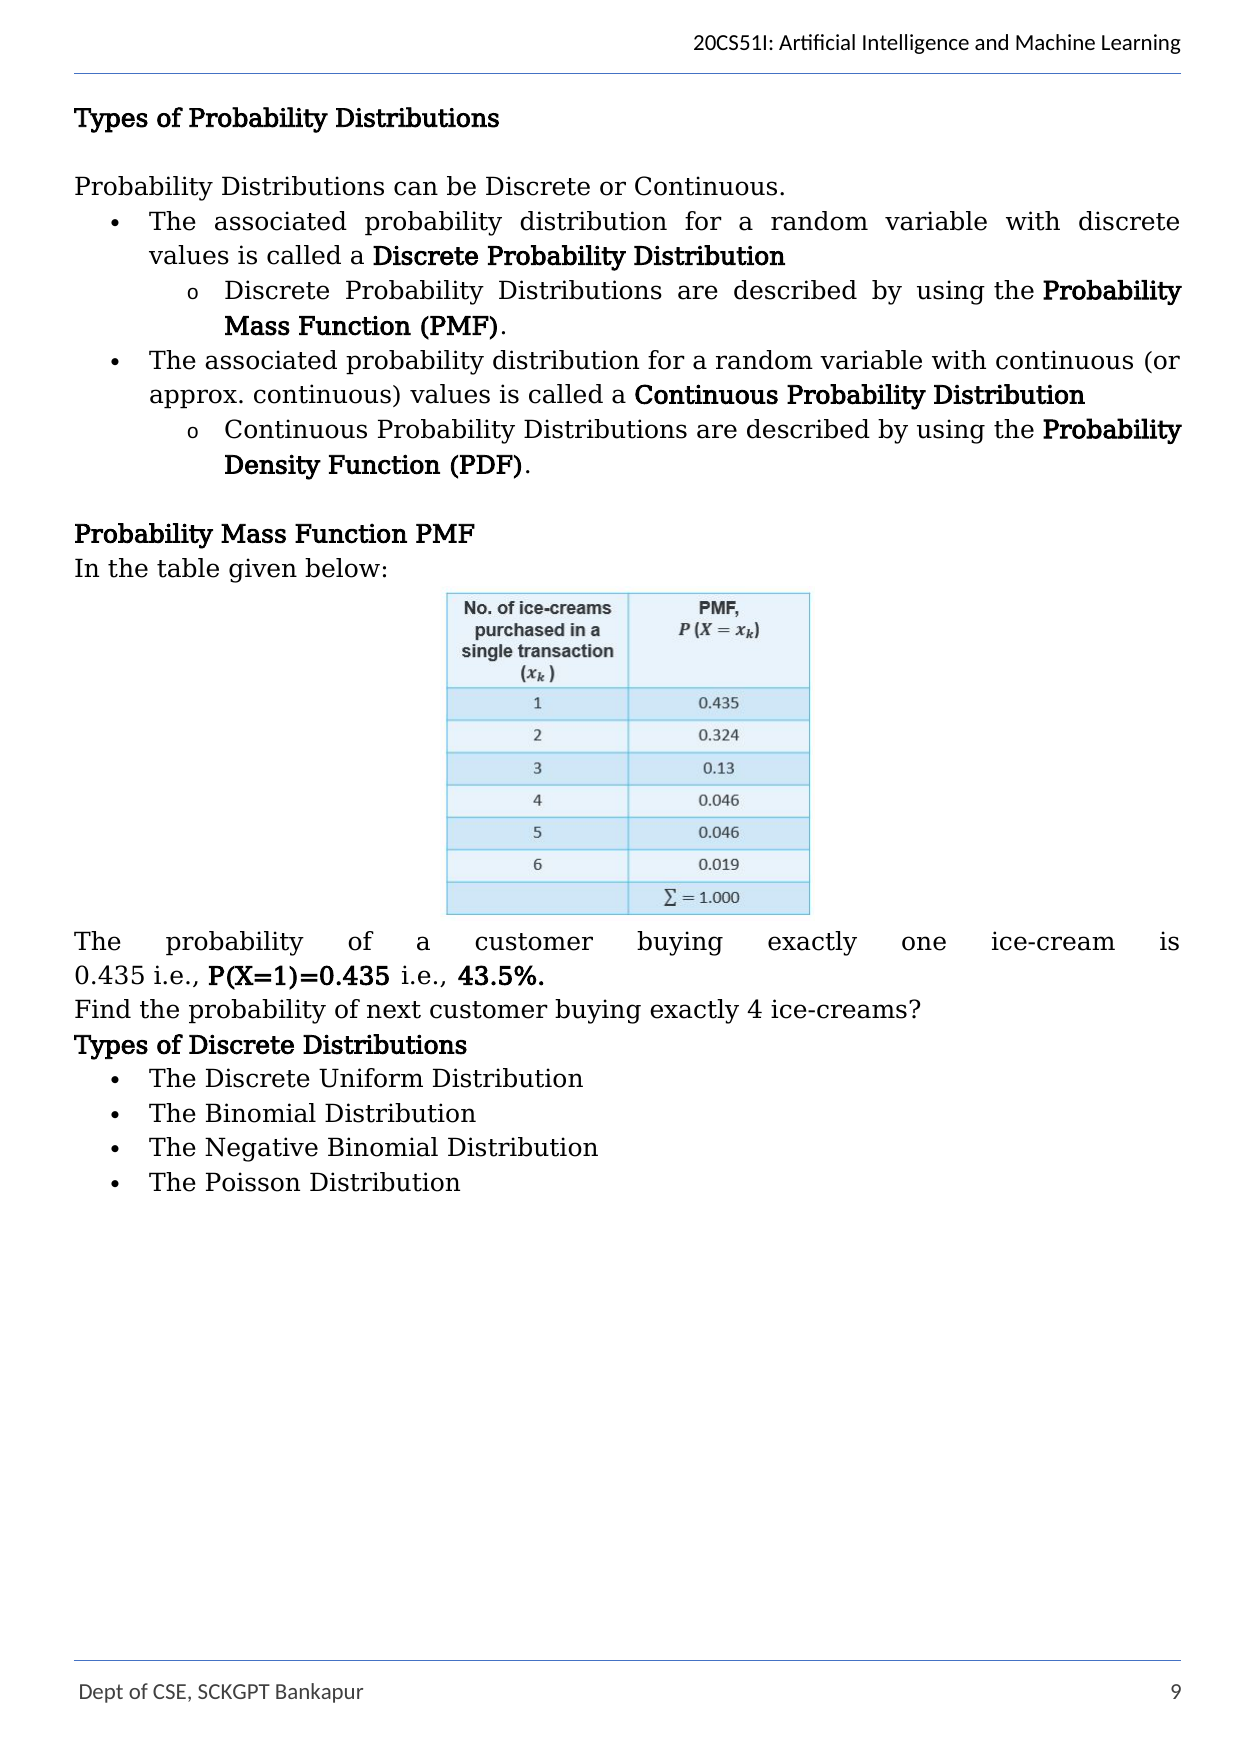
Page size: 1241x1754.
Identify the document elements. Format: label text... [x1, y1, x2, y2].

list The associated probability distribution for a random variable with continuous (or approx. continuous) values is called a Continuous Probability Distribution [111, 344, 1181, 409]
list The associated probability distribution for a random variable with discrete values is called a Discrete Probability Distribution [111, 205, 1181, 270]
list The Binomial Distribution [111, 1098, 1181, 1128]
list The Discrete Uniform Distribution [111, 1063, 1181, 1093]
subtitle Types of Discrete Distributions [74, 1029, 1181, 1059]
picture [440, 586, 815, 921]
subtitle Types of Probability Distributions [74, 102, 1181, 132]
list Continuous Probability Distributions are described by using the Probability Density Function (PDF). [186, 413, 1181, 479]
list The Poisson Distribution [111, 1167, 1181, 1197]
list The Negative Binomial Distribution [111, 1132, 1181, 1162]
subtitle Probability Mass Function PMF [74, 518, 1181, 548]
text Find the probability of next customer buying exactly 4 ice-creams? [74, 994, 1181, 1024]
text The probability of a customer buying exactly one ice-cream is 0.435 i.e., P(X=1)=0.435 i.e., 43.5%. [74, 925, 1181, 990]
list Discrete Probability Distributions are described by using the Probability Mass Function (PMF). [186, 274, 1181, 340]
text Probability Distributions can be Discrete or Continuous. [74, 171, 1181, 201]
text In the table given below: [74, 552, 1181, 582]
